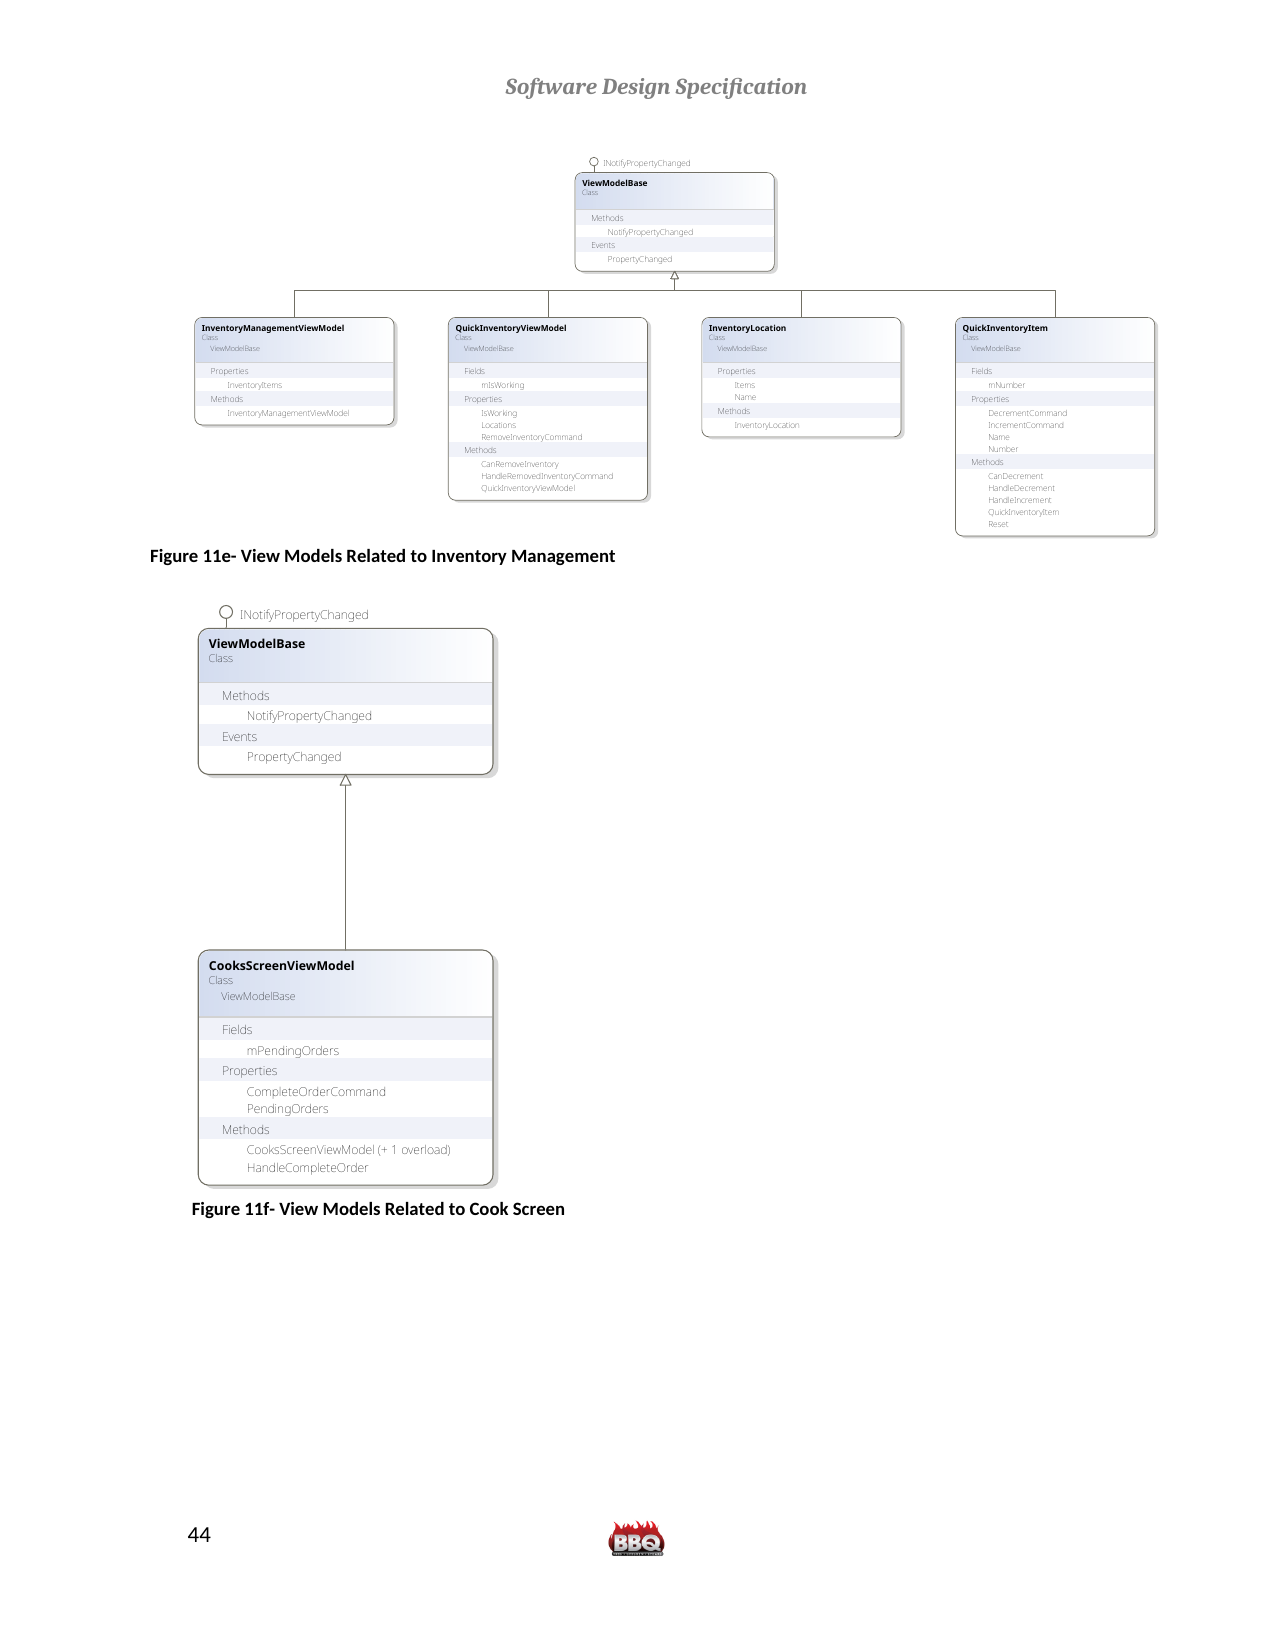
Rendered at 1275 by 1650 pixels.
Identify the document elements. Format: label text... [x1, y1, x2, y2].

text Figure 11f- View Models Related to Cook Screen [150, 1197, 1125, 1220]
picture [607, 1513, 666, 1561]
text Figure 11e- View Models Related to Inventory Management [150, 150, 1125, 567]
